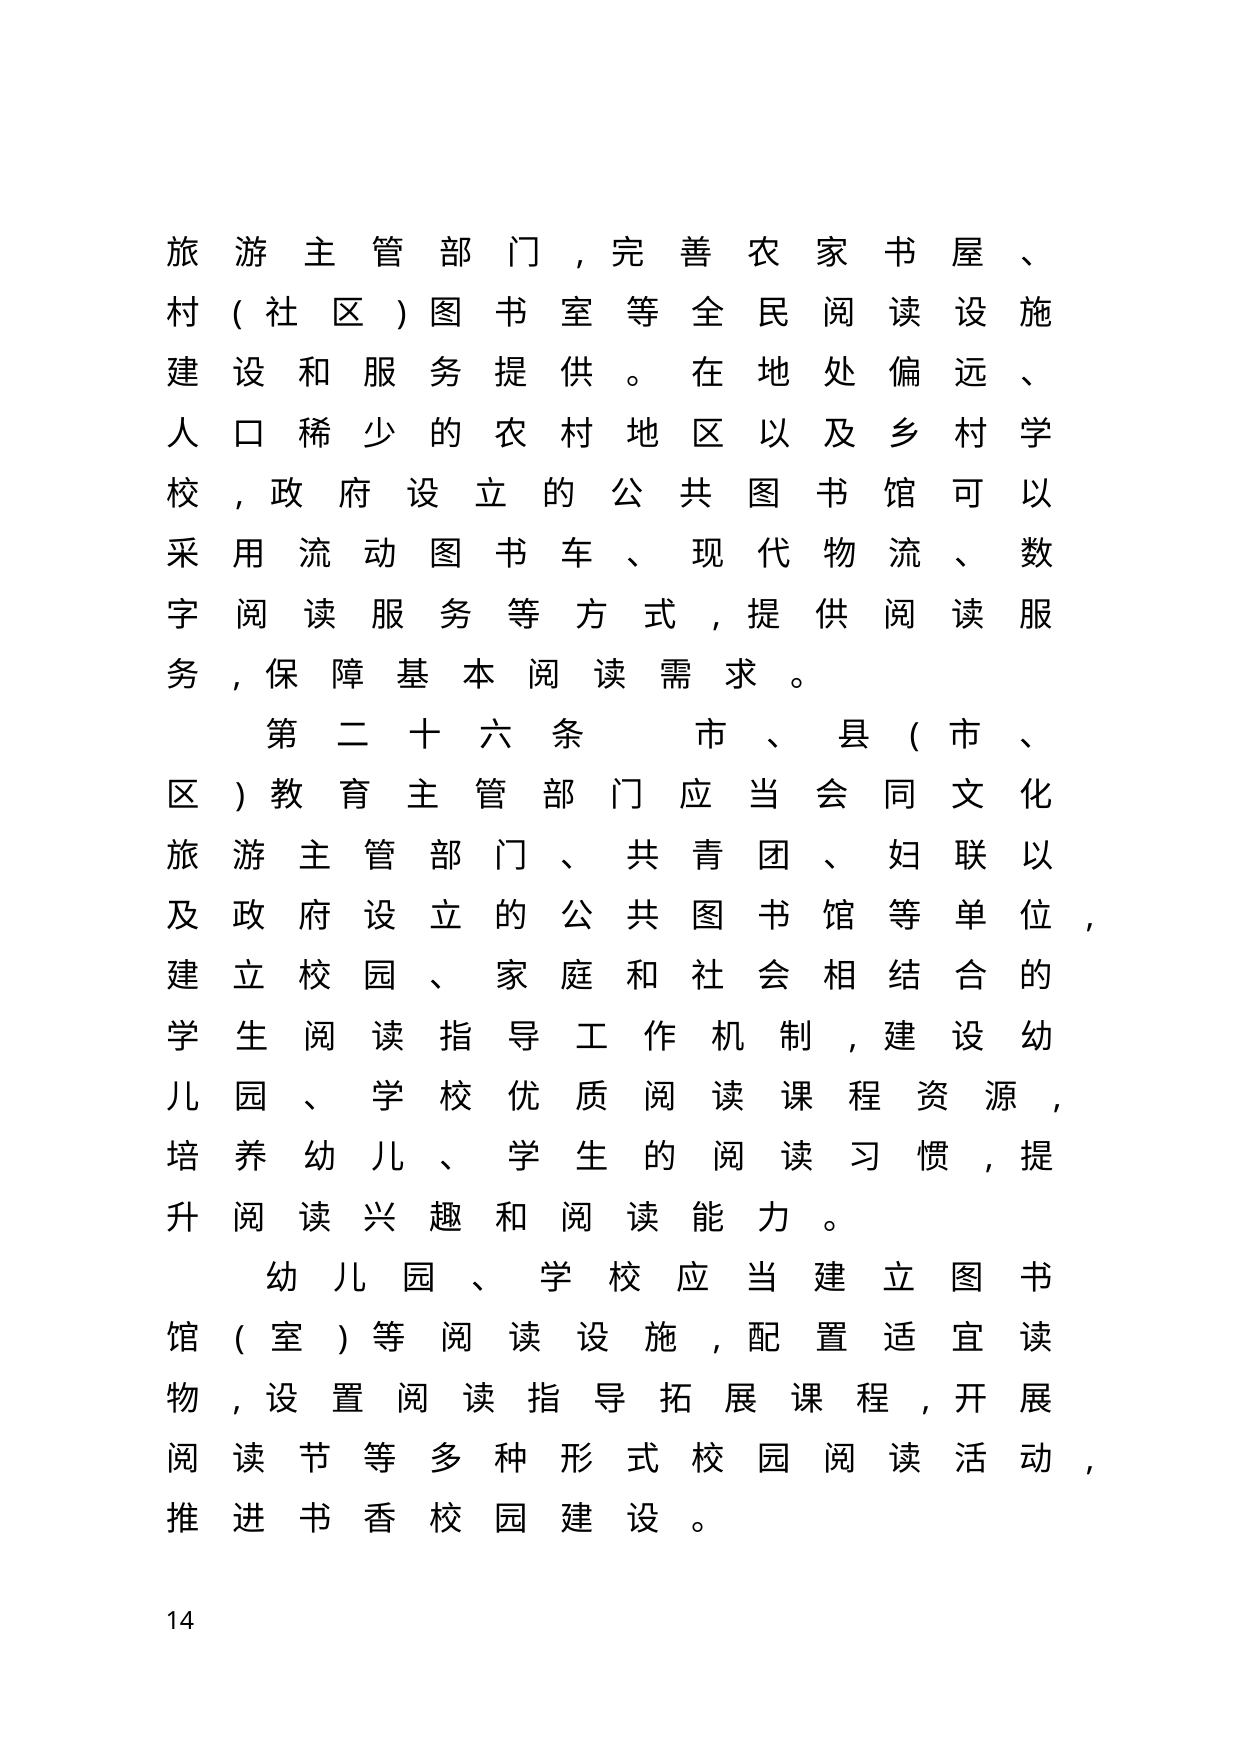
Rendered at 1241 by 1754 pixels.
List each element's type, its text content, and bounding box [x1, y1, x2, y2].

text 幼儿园、学校应当建立图书馆(室)等阅读设施,配置适宜读物,设置阅读指导拓展课程,开展阅读节等多种形式校园阅读活动,推进书香校园建设。 [167, 1245, 1085, 1546]
text 第二十六条 市、县(市、区)教育主管部门应当会同文化旅游主管部门、共青团、妇联以及政府设立的公共图书馆等单位,建立校园、家庭和社会相结合的学生阅读指导工作机制,建设幼儿园、学校优质阅读课程资源,培养幼儿、学生的阅读习惯,提升阅读兴趣和阅读能力。 [167, 702, 1085, 1245]
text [167, 219, 1085, 702]
